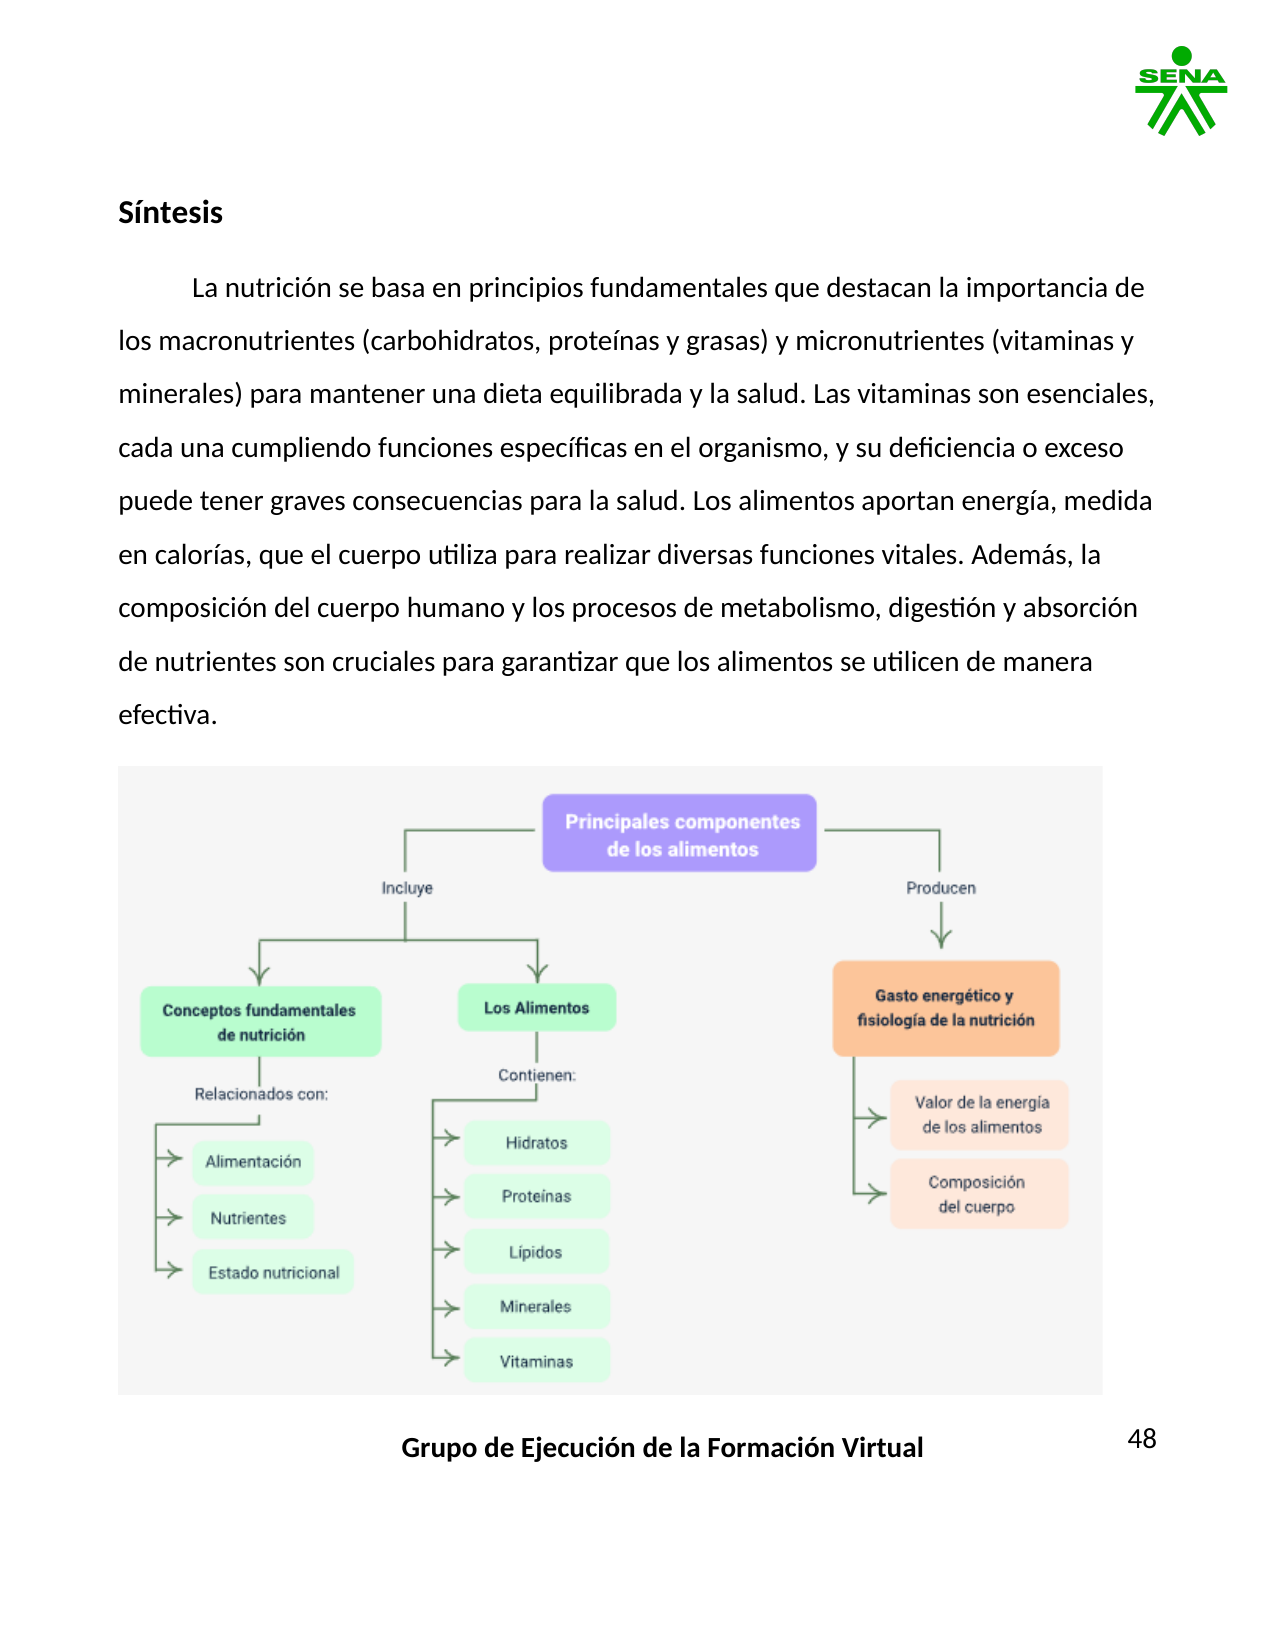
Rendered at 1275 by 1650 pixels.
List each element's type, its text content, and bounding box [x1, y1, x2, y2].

text Síntesis [118, 191, 1157, 232]
picture [118, 766, 1103, 1395]
text La nutrición se basa en principios fundamentales que destacan la importancia de los macronutrientes (carbohidratos, proteínas y grasas) y micronutrientes (vitaminas y minerales) para mantener una dieta equilibrada y la salud. Las vitaminas son esenciales, cada una cumpliendo funciones específicas en el organismo, y su deficiencia o exceso puede tener graves consecuencias para la salud. Los alimentos aportan energía, medida en calorías, que el cuerpo utiliza para realizar diversas funciones vitales. Además, la composición del cuerpo humano y los procesos de metabolismo, digestión y absorción de nutrientes son cruciales para garantizar que los alimentos se utilicen de manera efectiva. [118, 269, 1157, 732]
picture [1135, 46, 1228, 136]
